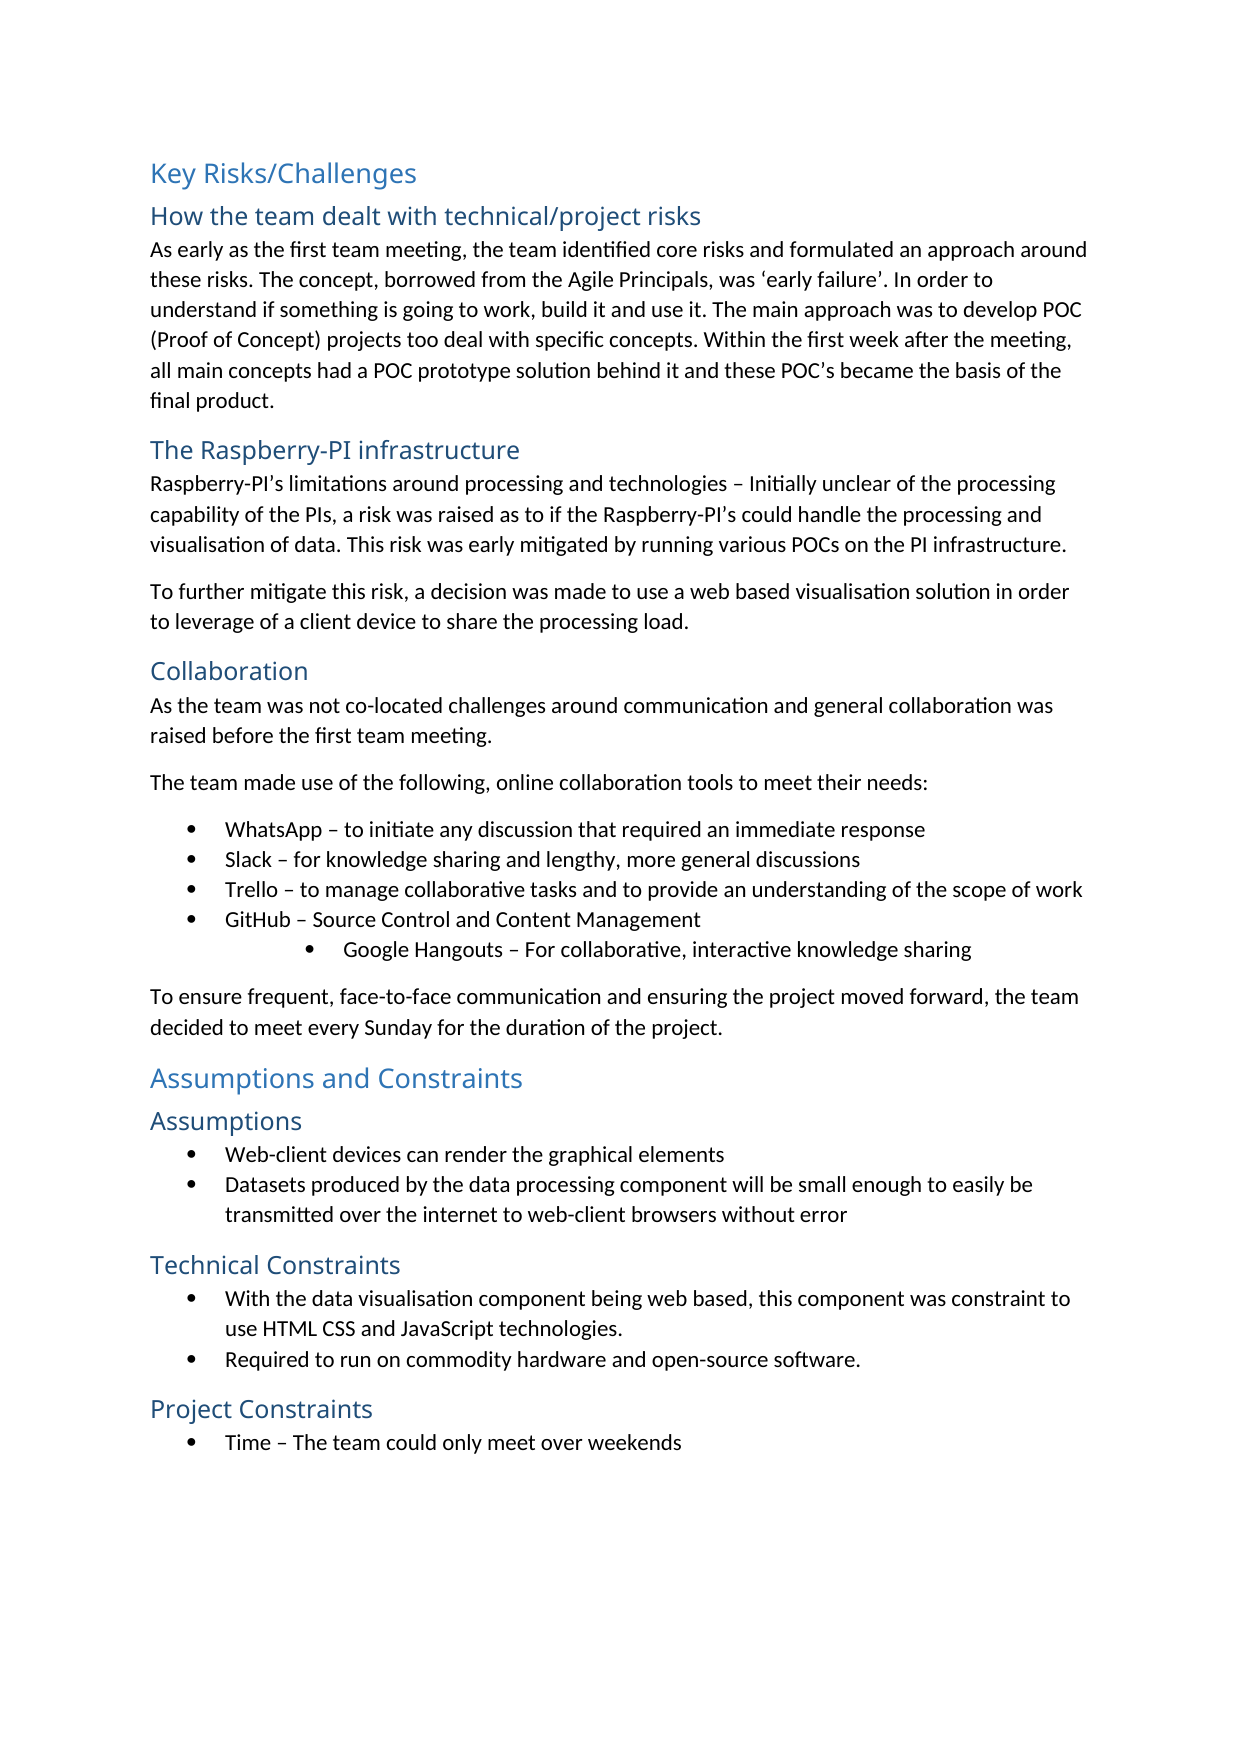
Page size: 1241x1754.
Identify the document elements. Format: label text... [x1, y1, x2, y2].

list WhatsApp – to initiate any discussion that required an immediate response [187, 815, 1090, 843]
subtitle How the team dealt with technical/project risks [150, 198, 1090, 232]
list Google Hangouts – For collaborative, interactive knowledge sharing [187, 936, 1090, 963]
text As early as the first team meeting, the team identified core risks and formulated an approach around these risks. The concept, borrowed from the Agile Principals, was ‘early failure’. In order to understand if something is going to work, build it and use it. The main approach was to develop POC (Proof of Concept) projects too deal with specific concepts. Within the first week after the meeting, all main concepts had a POC prototype solution behind it and these POC’s became the basis of the final product. [150, 235, 1090, 414]
list Trello – to manage collaborative tasks and to provide an understanding of the scope of work [187, 875, 1090, 903]
subtitle Assumptions and Constraints [150, 1059, 1090, 1096]
list Required to run on commodity hardware and open-source software. [187, 1345, 1090, 1373]
subtitle Project Constraints [150, 1392, 1090, 1426]
text Raspberry-PI’s limitations around processing and technologies – Initially unclear of the processing capability of the PIs, a risk was raised as to if the Raspberry-PI’s could handle the processing and visualisation of data. This risk was early mitigated by running various POCs on the PI infrastructure. [150, 469, 1090, 558]
text To ensure frequent, face-to-face communication and ensuring the project moved forward, the team decided to meet every Sunday for the duration of the project. [150, 982, 1090, 1041]
text As the team was not co-located challenges around communication and general collaboration was raised before the first team meeting. [150, 691, 1090, 749]
subtitle Collaboration [150, 654, 1090, 688]
subtitle Key Risks/Challenges [150, 154, 1090, 191]
list With the data visualisation component being web based, this component was constraint to use HTML CSS and JavaScript technologies. [187, 1284, 1090, 1342]
subtitle Assumptions [150, 1103, 1090, 1137]
list Time – The team could only meet over weekends [187, 1428, 1090, 1456]
list Web-client devices can render the graphical elements [187, 1140, 1090, 1168]
subtitle Technical Constraints [150, 1247, 1090, 1282]
list Datasets produced by the data processing component will be small enough to easily be transmitted over the internet to web-client browsers without error [187, 1170, 1090, 1229]
text The team made use of the following, online collaboration tools to meet their needs: [150, 768, 1090, 796]
list GitHub – Source Control and Content Management [187, 905, 1090, 933]
list Slack – for knowledge sharing and lengthy, more general discussions [187, 845, 1090, 873]
text To further mitigate this risk, a decision was made to use a web based visualisation solution in order to leverage of a client device to share the processing load. [150, 577, 1090, 635]
subtitle The Raspberry-PI infrastructure [150, 433, 1090, 467]
